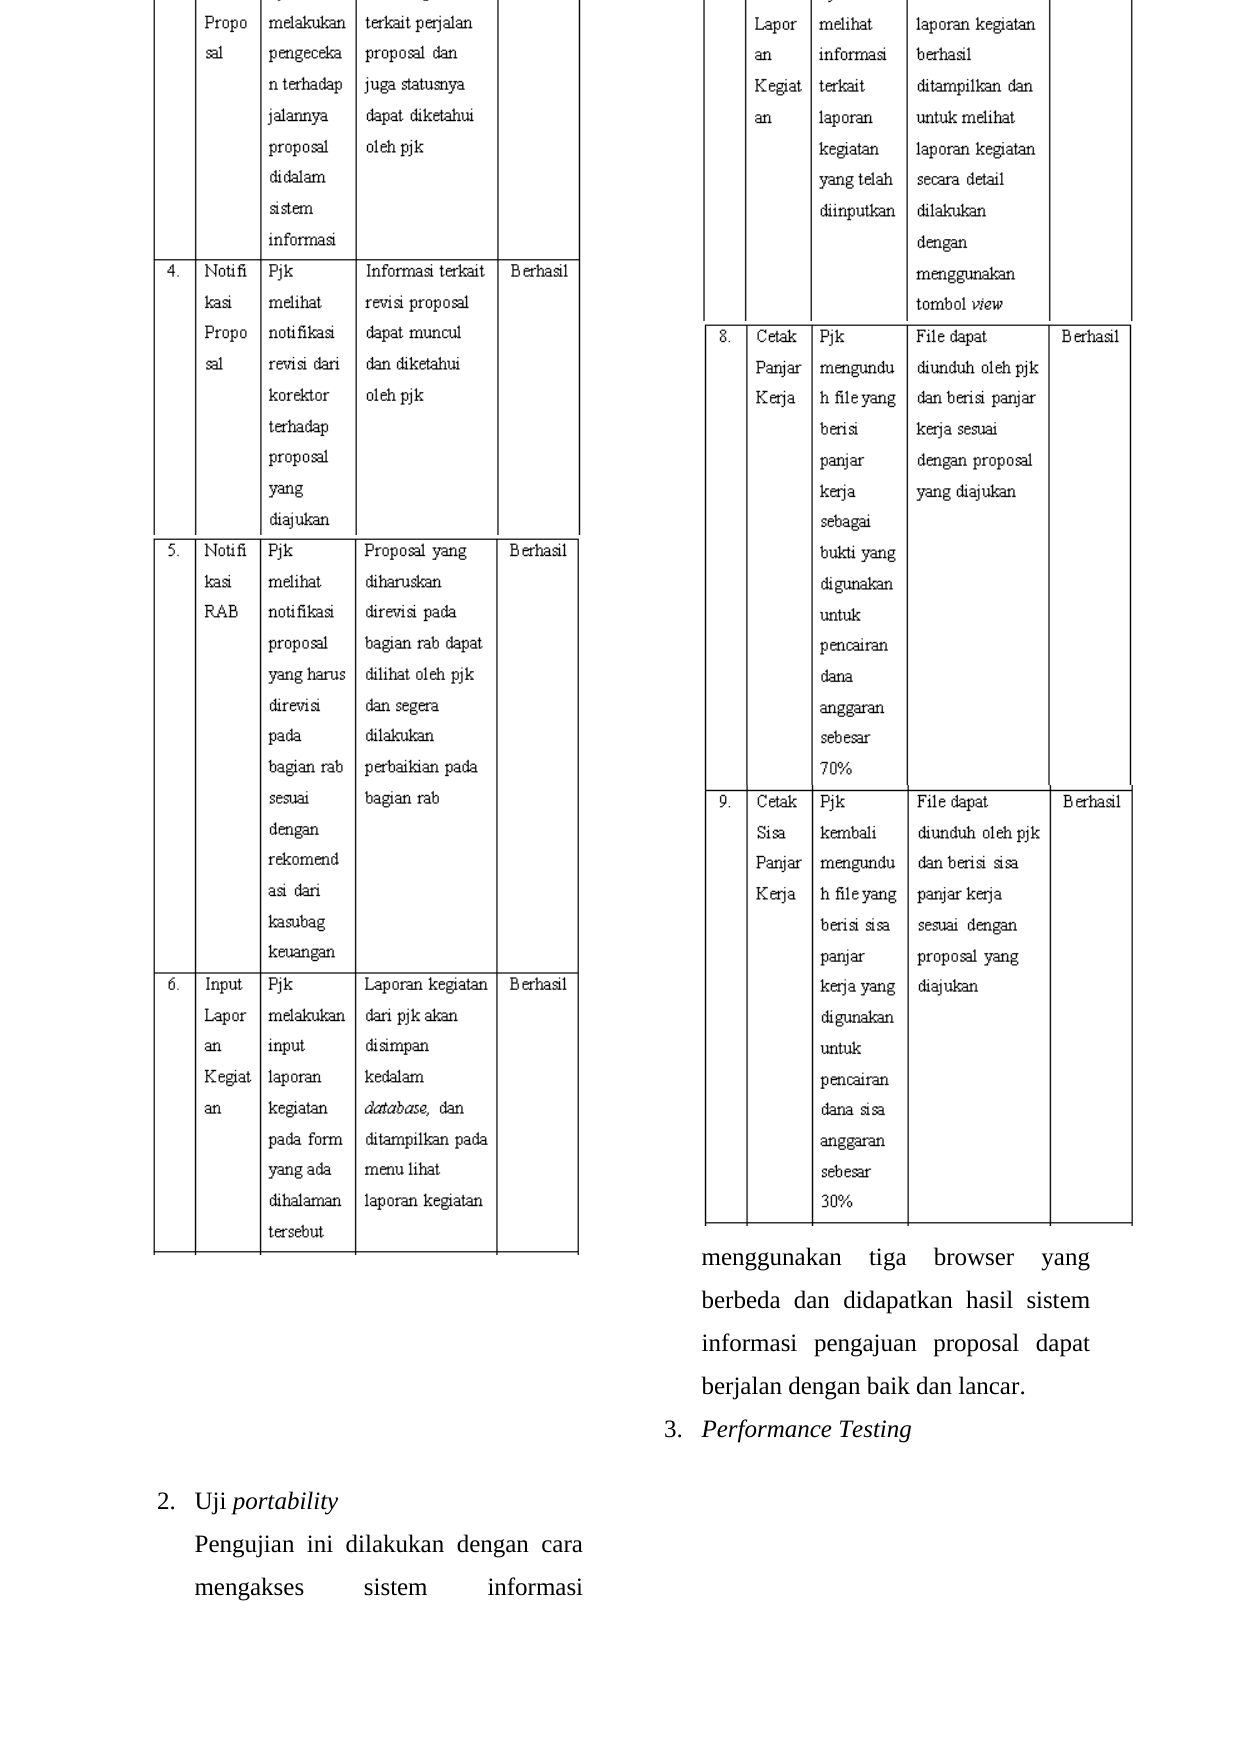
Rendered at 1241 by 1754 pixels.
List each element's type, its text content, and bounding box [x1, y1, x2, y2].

list Pengujian ini dilakukan dengan cara mengakses sistem informasi menggunakan tiga browser yang berbeda dan didapatkan hasil sistem informasi pengajuan proposal dapat berjalan dengan baik dan lancar. [701, 1226, 1090, 1400]
list Performance Testing [664, 1414, 1090, 1443]
list Pengujian ini dilakukan dengan cara mengakses sistem informasi menggunakan tiga browser yang berbeda dan didapatkan hasil sistem informasi pengajuan proposal dapat berjalan dengan baik dan lancar. [194, 1529, 583, 1601]
list Uji portability [157, 1486, 583, 1514]
picture [700, 0, 1138, 1226]
picture [150, 0, 584, 1255]
